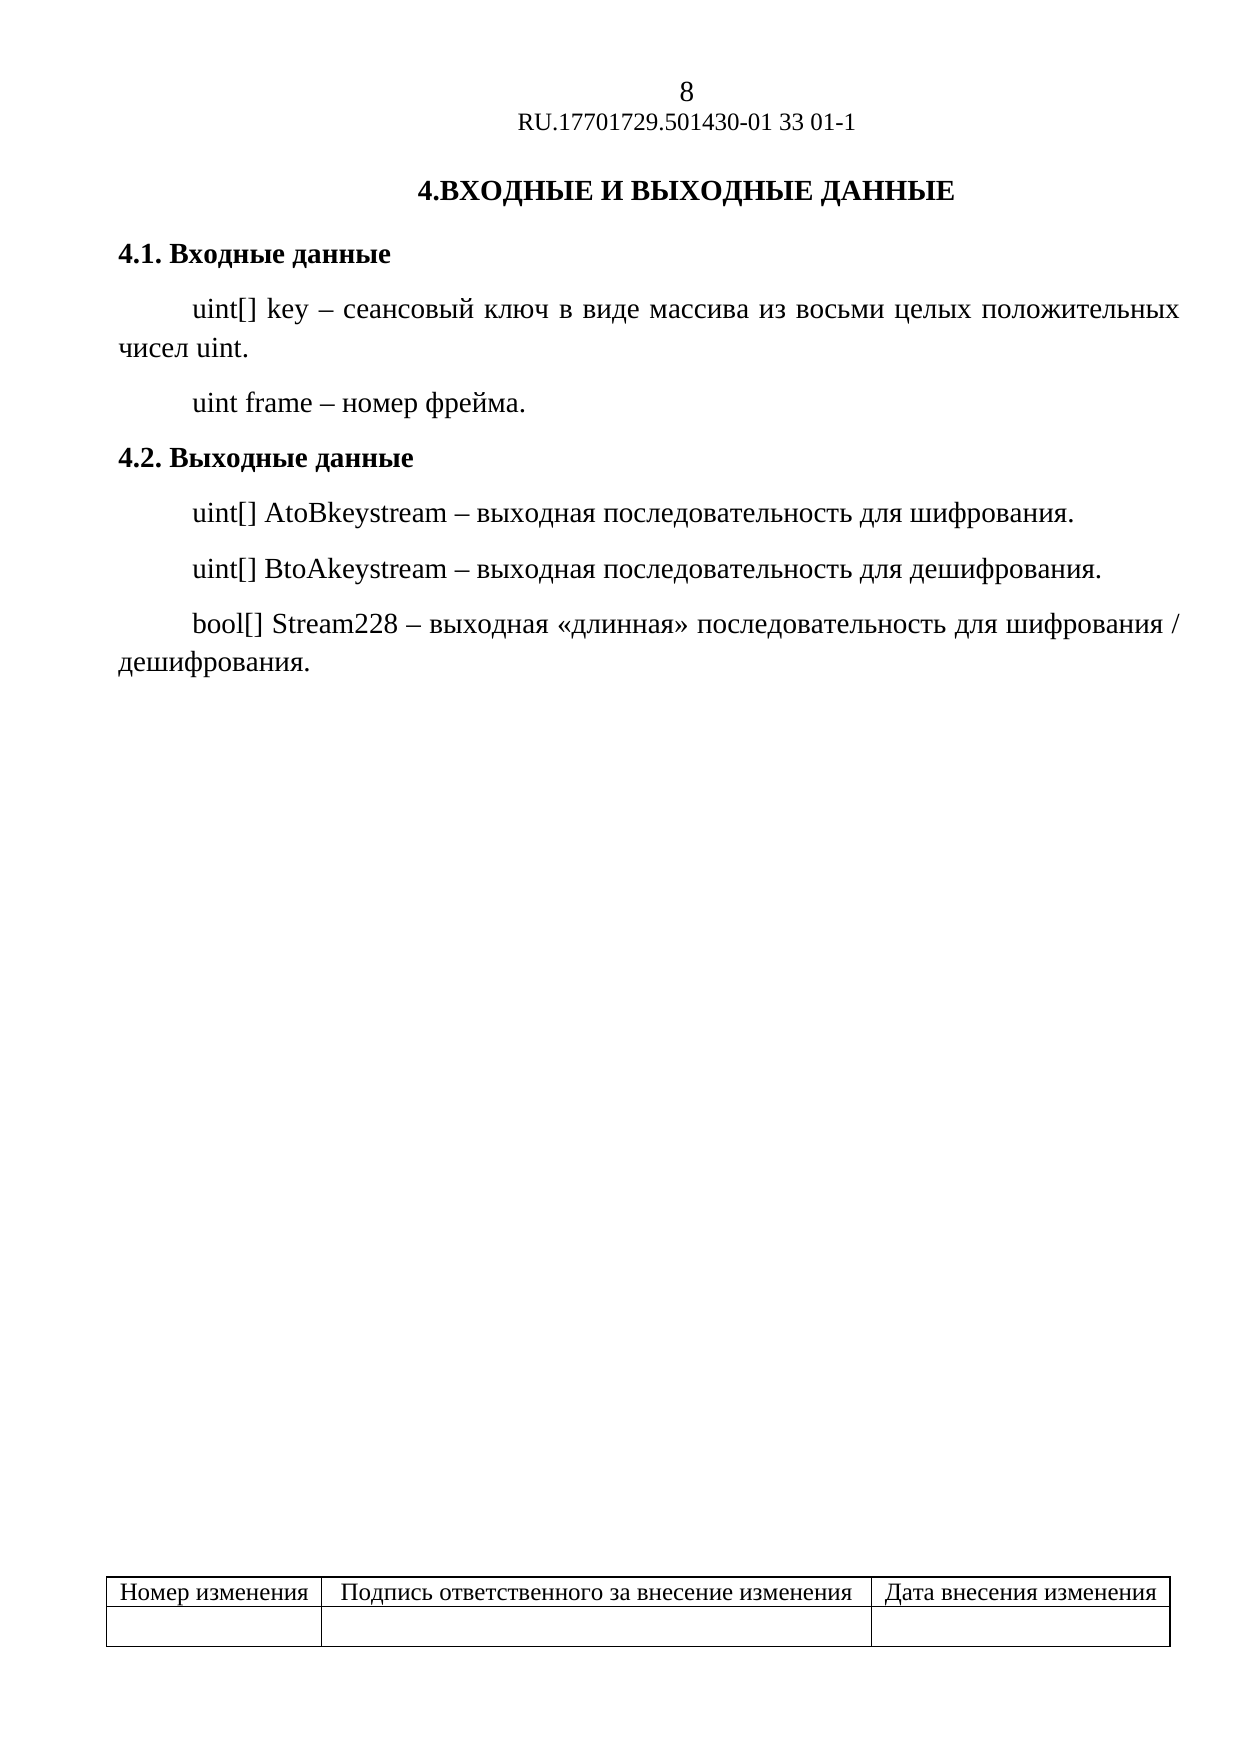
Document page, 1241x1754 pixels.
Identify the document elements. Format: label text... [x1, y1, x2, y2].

text bool[] Stream228 – выходная «длинная» последовательность для шифрования / дешифрования. [118, 606, 1181, 678]
subtitle 4.Входные и выходные данные [118, 173, 1181, 206]
text uint frame – номер фрейма. [118, 385, 1181, 419]
text uint[] AtoBkeystream – выходная последовательность для шифрования. [118, 496, 1181, 529]
subtitle 4.1. Входные данные [118, 236, 1181, 270]
text uint[] BtoAkeystream – выходная последовательность для дешифрования. [118, 551, 1181, 584]
subtitle 4.2. Выходные данные [118, 440, 1181, 474]
text uint[] key – сеансовый ключ в виде массива из восьми целых положительных чисел uint. [118, 291, 1181, 363]
